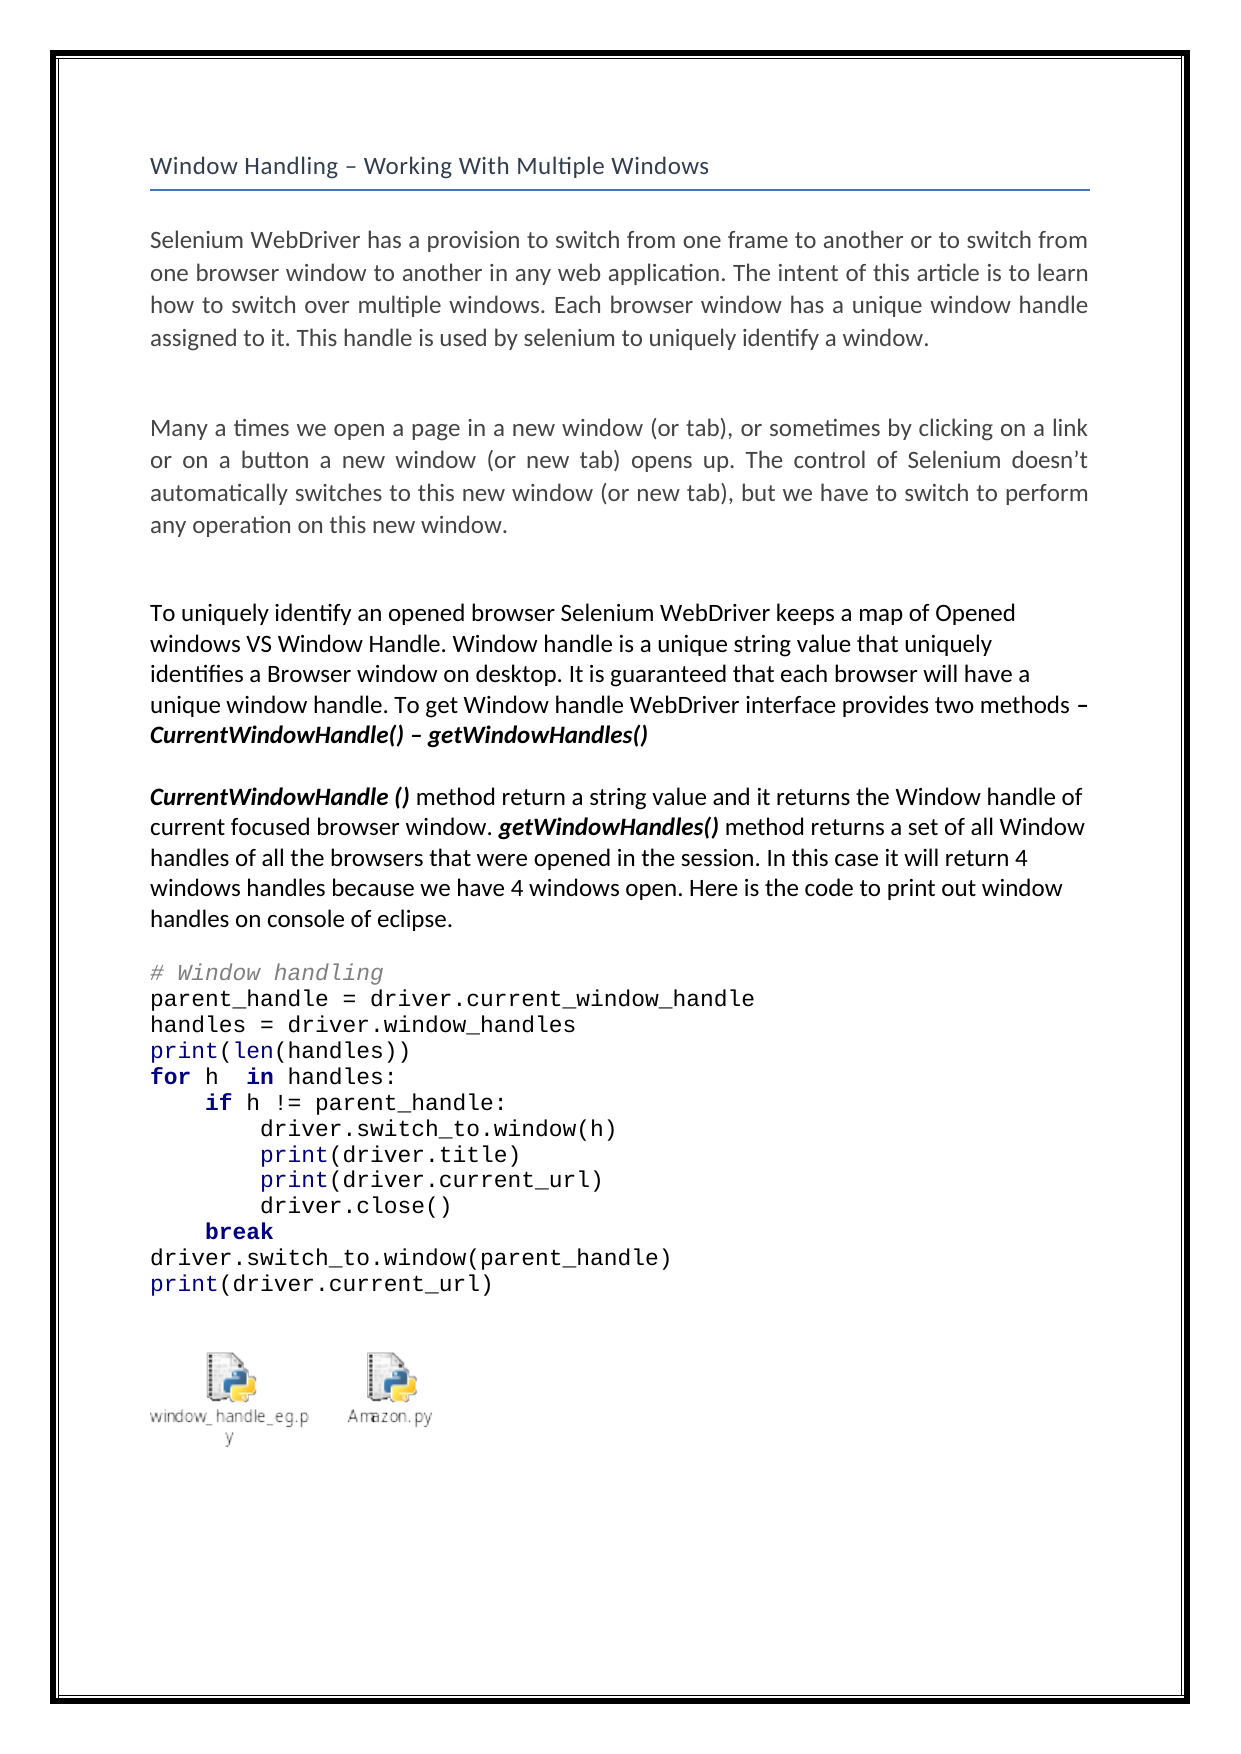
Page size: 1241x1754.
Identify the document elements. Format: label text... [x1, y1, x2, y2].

text Many a times we open a page in a new window (or tab), or sometimes by clicking on a link or on a button a new window (or new tab) opens up. The control of Selenium doesn’t automatically switches to this new window (or new tab), but we have to switch to perform any operation on this new window. [150, 410, 1090, 540]
text Selenium WebDriver has a provision to switch from one frame to another or to switch from one browser window to another in any web application. The intent of this article is to learn how to switch over multiple windows. Each browser window has a unique window handle assigned to it. This handle is used by selenium to uniquely identify a window. [150, 222, 1090, 352]
text # Window handling parent_handle = driver.current_window_handle handles = driver.window_handles print(len(handles)) for h in handles: if h != parent_handle: driver.switch_to.window(h) print(driver.title) print(driver.current_url) [150, 961, 1090, 1195]
text CurrentWindowHandle () method return a string value and it returns the Window handle of current focused browser window. getWindowHandles() method returns a set of all Window handles of all the browsers that were opened in the session. In this case it will return 4 windows handles because we have 4 windows open. Here is the code to print out window handles on console of eclipse. [150, 781, 1090, 933]
text driver.close() break driver.switch_to.window(parent_handle) print(driver.current_url) [150, 1195, 1090, 1298]
text To uniquely identify an opened browser Selenium WebDriver keeps a map of Opened windows VS Window Handle. Window handle is a unique string value that uniquely identifies a Browser window on desktop. It is guaranteed that each browser will have a unique window handle. To get Window handle WebDriver interface provides two methods – CurrentWindowHandle() – getWindowHandles() [150, 598, 1090, 750]
title Window Handling – Working With Multiple Windows [150, 150, 1090, 189]
